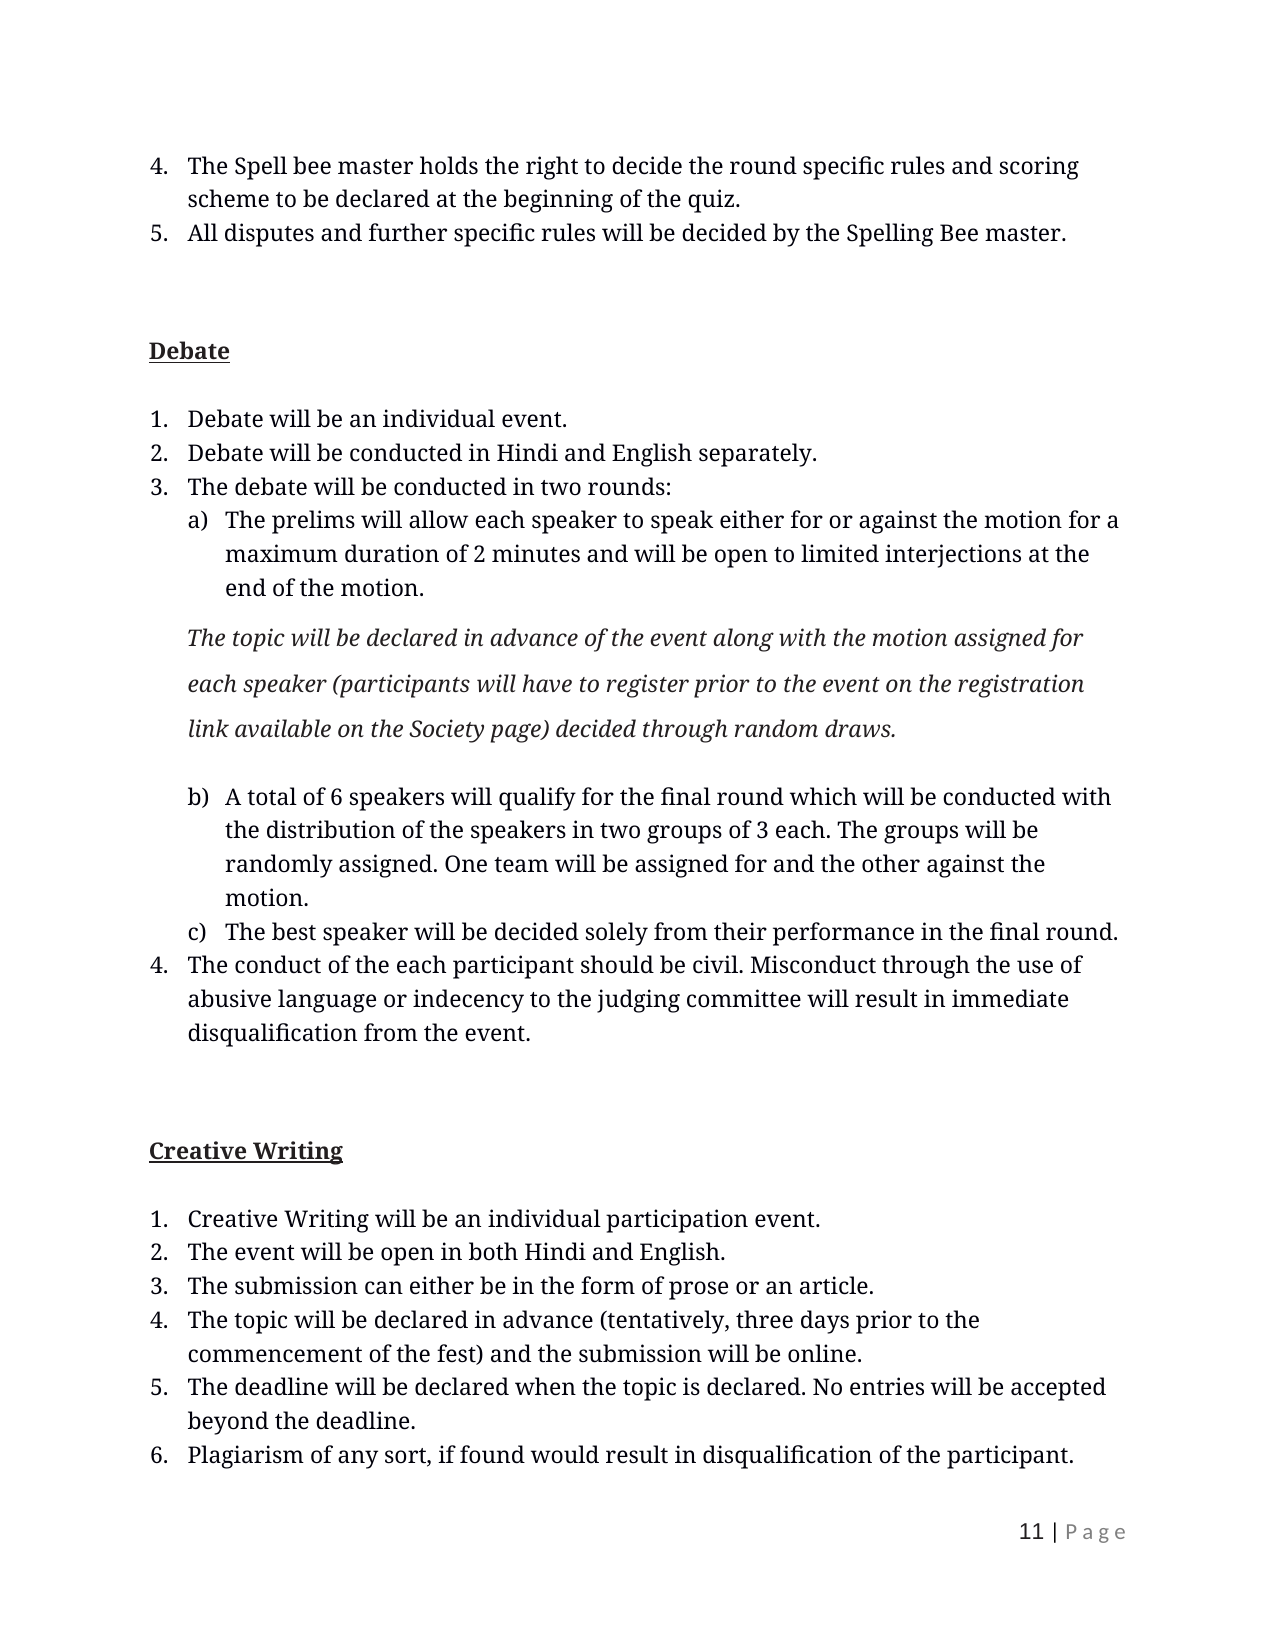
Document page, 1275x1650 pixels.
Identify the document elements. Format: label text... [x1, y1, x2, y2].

list The Spell bee master holds the right to decide the round specific rules and scoring scheme to be declared at the beginning of the quiz. [150, 150, 1126, 215]
list Debate will be an individual event. [150, 403, 1126, 434]
list Creative Writing will be an individual participation event. [150, 1203, 1126, 1234]
list The submission can either be in the form of prose or an article. [150, 1270, 1126, 1301]
list The best speaker will be decided solely from their performance in the final round. [187, 916, 1126, 947]
list The topic will be declared in advance (tentatively, three days prior to the commencement of the fest) and the submission will be online. [150, 1304, 1126, 1369]
list The event will be open in both Hindi and English. [150, 1236, 1126, 1268]
list Plagiarism of any sort, if found would result in disqualification of the participant. [150, 1439, 1126, 1470]
text Creative Writing [148, 1135, 1126, 1166]
list The debate will be conducted in two rounds: [150, 471, 1126, 502]
list The deadline will be declared when the topic is declared. No entries will be accepted beyond the deadline. [150, 1371, 1126, 1436]
list The prelims will allow each speaker to speak either for or against the motion for a maximum duration of 2 minutes and will be open to limited interjections at the end of the motion. [187, 504, 1126, 603]
list A total of 6 speakers will qualify for the final round which will be conducted with the distribution of the speakers in two groups of 3 each. The groups will be randomly assigned. One team will be assigned for and the other against the motion. [187, 781, 1126, 913]
list The conduct of the each participant should be civil. Misconduct through the use of abusive language or indecency to the judging committee will result in immediate disqualification from the event. [150, 949, 1126, 1048]
text The topic will be declared in advance of the event along with the motion assigned for each speaker (participants will have to register prior to the event on the registration link available on the Society page) decided through random draws. [186, 622, 1126, 744]
text Debate [148, 335, 1126, 367]
list All disputes and further specific rules will be decided by the Spelling Bee master. [150, 217, 1126, 248]
list Debate will be conducted in Hindi and English separately. [150, 437, 1126, 468]
